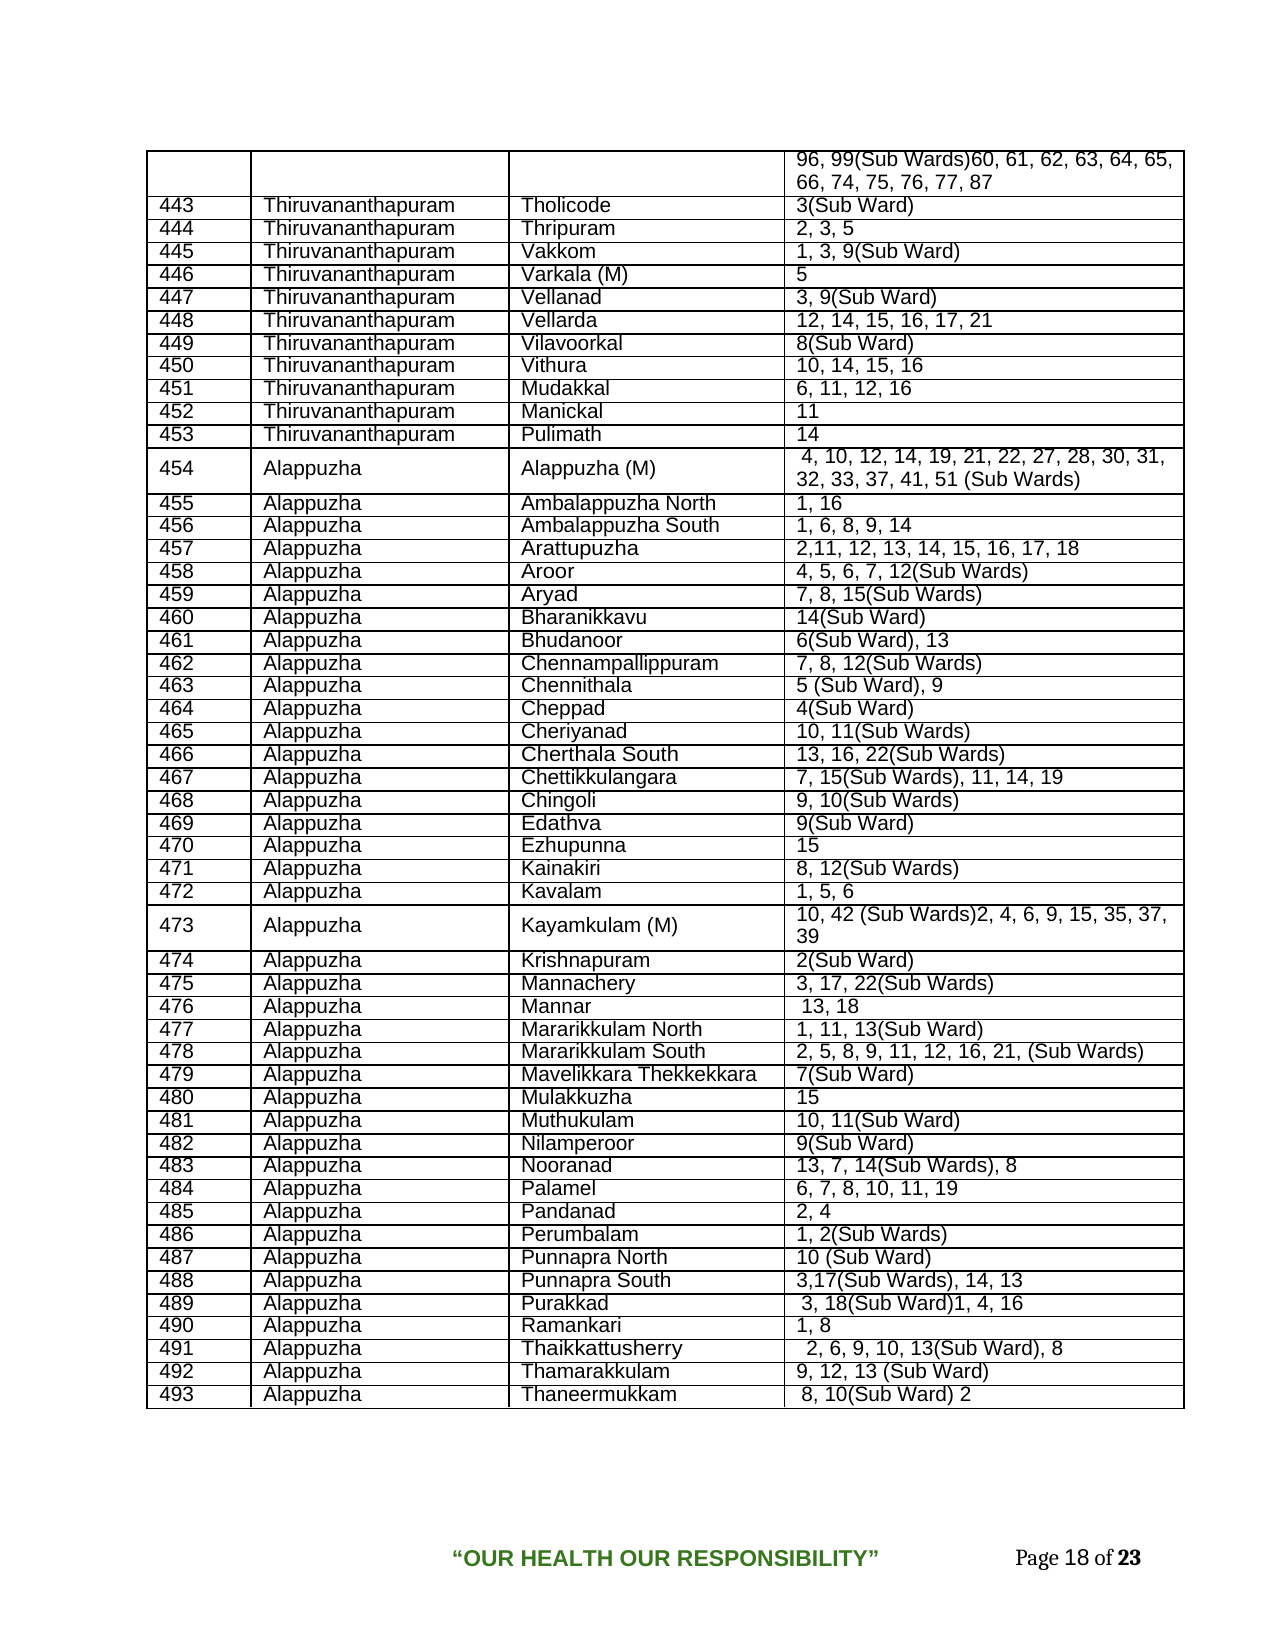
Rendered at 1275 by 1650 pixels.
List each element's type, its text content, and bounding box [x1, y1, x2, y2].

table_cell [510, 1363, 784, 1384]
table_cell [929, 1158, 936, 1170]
table_cell Alappuzha [252, 952, 508, 973]
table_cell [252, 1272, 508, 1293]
table_cell 451 [148, 380, 250, 402]
table_cell Ambalappuzha North [510, 495, 784, 516]
table_cell 467 [148, 769, 250, 790]
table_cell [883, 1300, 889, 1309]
table_cell 13, 18 [785, 997, 1183, 1019]
table_cell Alappuzha [252, 723, 508, 744]
table_cell Thiruvananthapuram [252, 335, 508, 356]
table_cell Pulimath [510, 426, 784, 447]
table_cell 450 [148, 357, 250, 379]
table_cell Alappuzha [252, 906, 508, 950]
table_header [510, 152, 784, 196]
table_cell 1, 11, 13(Sub Ward) [785, 1020, 1183, 1042]
table_cell 461 [148, 632, 250, 653]
table_cell Alappuzha [252, 655, 508, 676]
table_cell Vakkom [510, 243, 784, 264]
table_cell Chingoli [510, 792, 784, 813]
table_cell 1, 16 [785, 495, 1183, 516]
table_cell 2,11, 12, 13, 14, 15, 16, 17, 18 [785, 540, 1183, 561]
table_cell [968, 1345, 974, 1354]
table_cell Alappuzha (M) [510, 449, 784, 493]
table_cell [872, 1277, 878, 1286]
table_cell 5 [785, 266, 1183, 287]
table_cell Arattupuzha [510, 540, 784, 561]
table_cell 14 [785, 426, 1183, 447]
table_cell Chettikkulangara [510, 769, 784, 790]
table_cell Alappuzha [252, 860, 508, 881]
table_cell 2, 5, 8, 9, 11, 12, 16, 21, (Sub Wards) [785, 1043, 1183, 1064]
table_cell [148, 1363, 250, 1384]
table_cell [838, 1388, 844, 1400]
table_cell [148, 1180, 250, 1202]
table_cell Thripuram [510, 220, 784, 241]
table_cell 9(Sub Ward) [785, 815, 1183, 836]
table_cell Alappuzha [252, 883, 508, 904]
table_cell Thiruvananthapuram [252, 266, 508, 287]
table_cell 458 [148, 563, 250, 584]
table_cell Krishnapuram [510, 952, 784, 973]
table_cell 2(Sub Ward) [785, 952, 1183, 973]
table_cell 481 [148, 1112, 250, 1133]
table_cell Kainakiri [510, 860, 784, 881]
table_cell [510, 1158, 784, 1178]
table_cell Vellarda [510, 312, 784, 333]
table_cell 1, 3, 9(Sub Ward) [785, 243, 1183, 264]
table_cell 468 [148, 792, 250, 813]
table_cell 454 [148, 449, 250, 493]
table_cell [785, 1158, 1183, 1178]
table_cell Alappuzha [252, 975, 508, 996]
table_cell 3, 17, 22(Sub Wards) [785, 975, 1183, 996]
table_cell 473 [148, 906, 250, 950]
table_cell Ezhupunna [510, 837, 784, 858]
table_cell Alappuzha [252, 1043, 508, 1064]
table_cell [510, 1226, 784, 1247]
table_header [148, 152, 250, 196]
table_header 96, 99(Sub Wards)60, 61, 62, 63, 64, 65, 66, 74, 75, 76, 77, 87 [785, 152, 1183, 196]
table_cell 10, 14, 15, 16 [785, 357, 1183, 379]
table_cell Manickal [510, 403, 784, 424]
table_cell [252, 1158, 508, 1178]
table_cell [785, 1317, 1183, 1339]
table_cell 15 [785, 1089, 1183, 1110]
table_cell Alappuzha [252, 449, 508, 493]
table_cell 5 (Sub Ward), 9 [785, 677, 1183, 699]
table_cell Mararikkulam North [510, 1020, 784, 1042]
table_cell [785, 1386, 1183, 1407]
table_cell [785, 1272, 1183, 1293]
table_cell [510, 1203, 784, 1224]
table_cell 478 [148, 1043, 250, 1064]
table_cell 4(Sub Ward) [785, 700, 1183, 722]
table_cell 449 [148, 335, 250, 356]
table_cell 13, 16, 22(Sub Wards) [785, 746, 1183, 767]
table_cell Vellanad [510, 289, 784, 310]
table_cell 10, 42 (Sub Wards)2, 4, 6, 9, 15, 35, 37, 39 [785, 906, 1183, 950]
table_cell Alappuzha [252, 997, 508, 1019]
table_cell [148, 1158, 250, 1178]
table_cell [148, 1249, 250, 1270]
table_cell 453 [148, 426, 250, 447]
table_cell Bhudanoor [510, 632, 784, 653]
table_cell 475 [148, 975, 250, 996]
table_cell 457 [148, 540, 250, 561]
table_cell Aroor [510, 563, 784, 584]
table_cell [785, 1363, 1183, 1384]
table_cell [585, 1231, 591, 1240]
table_cell Alappuzha [252, 1089, 508, 1110]
table_cell Thiruvananthapuram [252, 289, 508, 310]
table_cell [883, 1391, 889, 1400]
table_cell 465 [148, 723, 250, 744]
table_cell 476 [148, 997, 250, 1019]
table_cell 444 [148, 220, 250, 241]
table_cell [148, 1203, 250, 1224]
table_cell Thiruvananthapuram [252, 243, 508, 264]
table_cell 477 [148, 1020, 250, 1042]
table_cell Thiruvananthapuram [252, 403, 508, 424]
table_cell 7, 8, 15(Sub Wards) [785, 586, 1183, 607]
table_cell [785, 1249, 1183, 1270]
table_cell 469 [148, 815, 250, 836]
table_cell Ambalappuzha South [510, 517, 784, 538]
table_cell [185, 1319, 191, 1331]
table_cell Bharanikkavu [510, 609, 784, 630]
table_cell Mararikkulam South [510, 1043, 784, 1064]
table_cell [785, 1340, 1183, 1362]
table_cell Thiruvananthapuram [252, 312, 508, 333]
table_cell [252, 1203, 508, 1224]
table_cell 463 [148, 677, 250, 699]
table_cell Thiruvananthapuram [252, 357, 508, 379]
table_cell 447 [148, 289, 250, 310]
table_cell 8(Sub Ward) [785, 335, 1183, 356]
table_cell 6, 11, 12, 16 [785, 380, 1183, 402]
table_cell 14(Sub Ward) [785, 609, 1183, 630]
table_cell 462 [148, 655, 250, 676]
table_cell 7(Sub Ward) [785, 1066, 1183, 1087]
table_cell 464 [148, 700, 250, 722]
table_cell Cheppad [510, 700, 784, 722]
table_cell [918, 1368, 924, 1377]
table_cell 15 [785, 837, 1183, 858]
table_cell 11 [785, 403, 1183, 424]
table_cell 459 [148, 586, 250, 607]
table_cell 12, 14, 15, 16, 17, 21 [785, 312, 1183, 333]
table_cell Cheriyanad [510, 723, 784, 744]
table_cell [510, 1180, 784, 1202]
table_cell 8, 12(Sub Wards) [785, 860, 1183, 881]
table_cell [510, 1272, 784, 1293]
table_cell 10, 11(Sub Ward) [785, 1112, 1183, 1133]
table_cell 1, 5, 6 [785, 883, 1183, 904]
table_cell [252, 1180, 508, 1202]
table_cell Kayamkulam (M) [510, 906, 784, 950]
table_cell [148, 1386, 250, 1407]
table_cell Alappuzha [252, 1135, 508, 1156]
table_cell Chennithala [510, 677, 784, 699]
table_cell Kavalam [510, 883, 784, 904]
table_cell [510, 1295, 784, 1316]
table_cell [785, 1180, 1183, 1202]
table_cell 443 [148, 197, 250, 218]
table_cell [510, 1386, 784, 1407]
table_cell Alappuzha [252, 746, 508, 767]
table_header [252, 152, 508, 196]
table_cell 455 [148, 495, 250, 516]
table_cell 9(Sub Ward) [785, 1135, 1183, 1156]
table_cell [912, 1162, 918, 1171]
table_cell Alappuzha [252, 495, 508, 516]
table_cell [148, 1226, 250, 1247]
table_cell Alappuzha [252, 837, 508, 858]
table_cell 4, 10, 12, 14, 19, 21, 22, 27, 28, 30, 31, 32, 33, 37, 41, 51 (Sub Wards) [785, 449, 1183, 493]
table_cell Alappuzha [252, 1066, 508, 1087]
table_cell Vilavoorkal [510, 335, 784, 356]
table_cell 3(Sub Ward) [785, 197, 1183, 218]
table_cell Varkala (M) [510, 266, 784, 287]
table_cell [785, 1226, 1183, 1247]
table_cell Thiruvananthapuram [252, 426, 508, 447]
table_cell 10, 11(Sub Wards) [785, 723, 1183, 744]
table_cell Thiruvananthapuram [252, 220, 508, 241]
table_cell Alappuzha [252, 700, 508, 722]
table_cell 472 [148, 883, 250, 904]
table_cell 470 [148, 837, 250, 858]
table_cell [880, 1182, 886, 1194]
table_cell Alappuzha [252, 792, 508, 813]
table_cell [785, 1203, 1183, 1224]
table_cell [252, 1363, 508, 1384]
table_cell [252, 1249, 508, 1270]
table_cell Thiruvananthapuram [252, 380, 508, 402]
table_cell 3, 9(Sub Ward) [785, 289, 1183, 310]
table_cell Mavelikkara Thekkekkara [510, 1066, 784, 1087]
table_cell Alappuzha [252, 815, 508, 836]
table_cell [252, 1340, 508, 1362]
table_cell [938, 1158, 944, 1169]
table_cell Tholicode [510, 197, 784, 218]
table_cell Thiruvananthapuram [252, 197, 508, 218]
table_cell 4, 5, 6, 7, 12(Sub Wards) [785, 563, 1183, 584]
table_cell 445 [148, 243, 250, 264]
table_cell 460 [148, 609, 250, 630]
table_cell 482 [148, 1135, 250, 1156]
table_cell 452 [148, 403, 250, 424]
table_cell Alappuzha [252, 563, 508, 584]
table_cell Alappuzha [252, 632, 508, 653]
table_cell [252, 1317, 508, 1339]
table_cell Alappuzha [252, 517, 508, 538]
table_cell 2, 3, 5 [785, 220, 1183, 241]
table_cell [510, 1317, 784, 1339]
table_cell Aryad [510, 586, 784, 607]
table_cell Alappuzha [252, 1020, 508, 1042]
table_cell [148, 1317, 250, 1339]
table_cell 456 [148, 517, 250, 538]
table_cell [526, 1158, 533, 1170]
table_cell 471 [148, 860, 250, 881]
table_cell Alappuzha [252, 677, 508, 699]
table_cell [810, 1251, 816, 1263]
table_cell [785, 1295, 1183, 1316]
table_cell Edathva [510, 815, 784, 836]
table_cell Cherthala South [510, 746, 784, 767]
table_cell Nilamperoor [510, 1135, 784, 1156]
table_cell 6(Sub Ward), 13 [785, 632, 1183, 653]
table_cell 446 [148, 266, 250, 287]
table_cell 480 [148, 1089, 250, 1110]
table_cell Alappuzha [252, 586, 508, 607]
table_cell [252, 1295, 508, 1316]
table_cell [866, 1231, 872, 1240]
table_cell Mulakkuzha [510, 1089, 784, 1110]
table_cell 466 [148, 746, 250, 767]
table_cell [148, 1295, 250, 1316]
table_cell Muthukulam [510, 1112, 784, 1133]
table_cell Chennampallippuram [510, 655, 784, 676]
table_cell Mudakkal [510, 380, 784, 402]
table_cell Alappuzha [252, 769, 508, 790]
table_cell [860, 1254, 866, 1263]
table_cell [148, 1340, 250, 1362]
table_cell Vithura [510, 357, 784, 379]
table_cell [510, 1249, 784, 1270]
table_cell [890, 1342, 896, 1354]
table_cell 7, 15(Sub Wards), 11, 14, 19 [785, 769, 1183, 790]
table_cell 479 [148, 1066, 250, 1087]
table_cell Alappuzha [252, 609, 508, 630]
table_cell Mannachery [510, 975, 784, 996]
table_cell Alappuzha [252, 540, 508, 561]
table_cell 9, 10(Sub Wards) [785, 792, 1183, 813]
table_cell Mannar [510, 997, 784, 1019]
table_cell 448 [148, 312, 250, 333]
table_cell 474 [148, 952, 250, 973]
table_cell 7, 8, 12(Sub Wards) [785, 655, 1183, 676]
table_cell 1, 6, 8, 9, 14 [785, 517, 1183, 538]
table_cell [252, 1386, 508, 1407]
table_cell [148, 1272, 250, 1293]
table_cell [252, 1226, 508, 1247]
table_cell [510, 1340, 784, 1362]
table_cell Alappuzha [252, 1112, 508, 1133]
